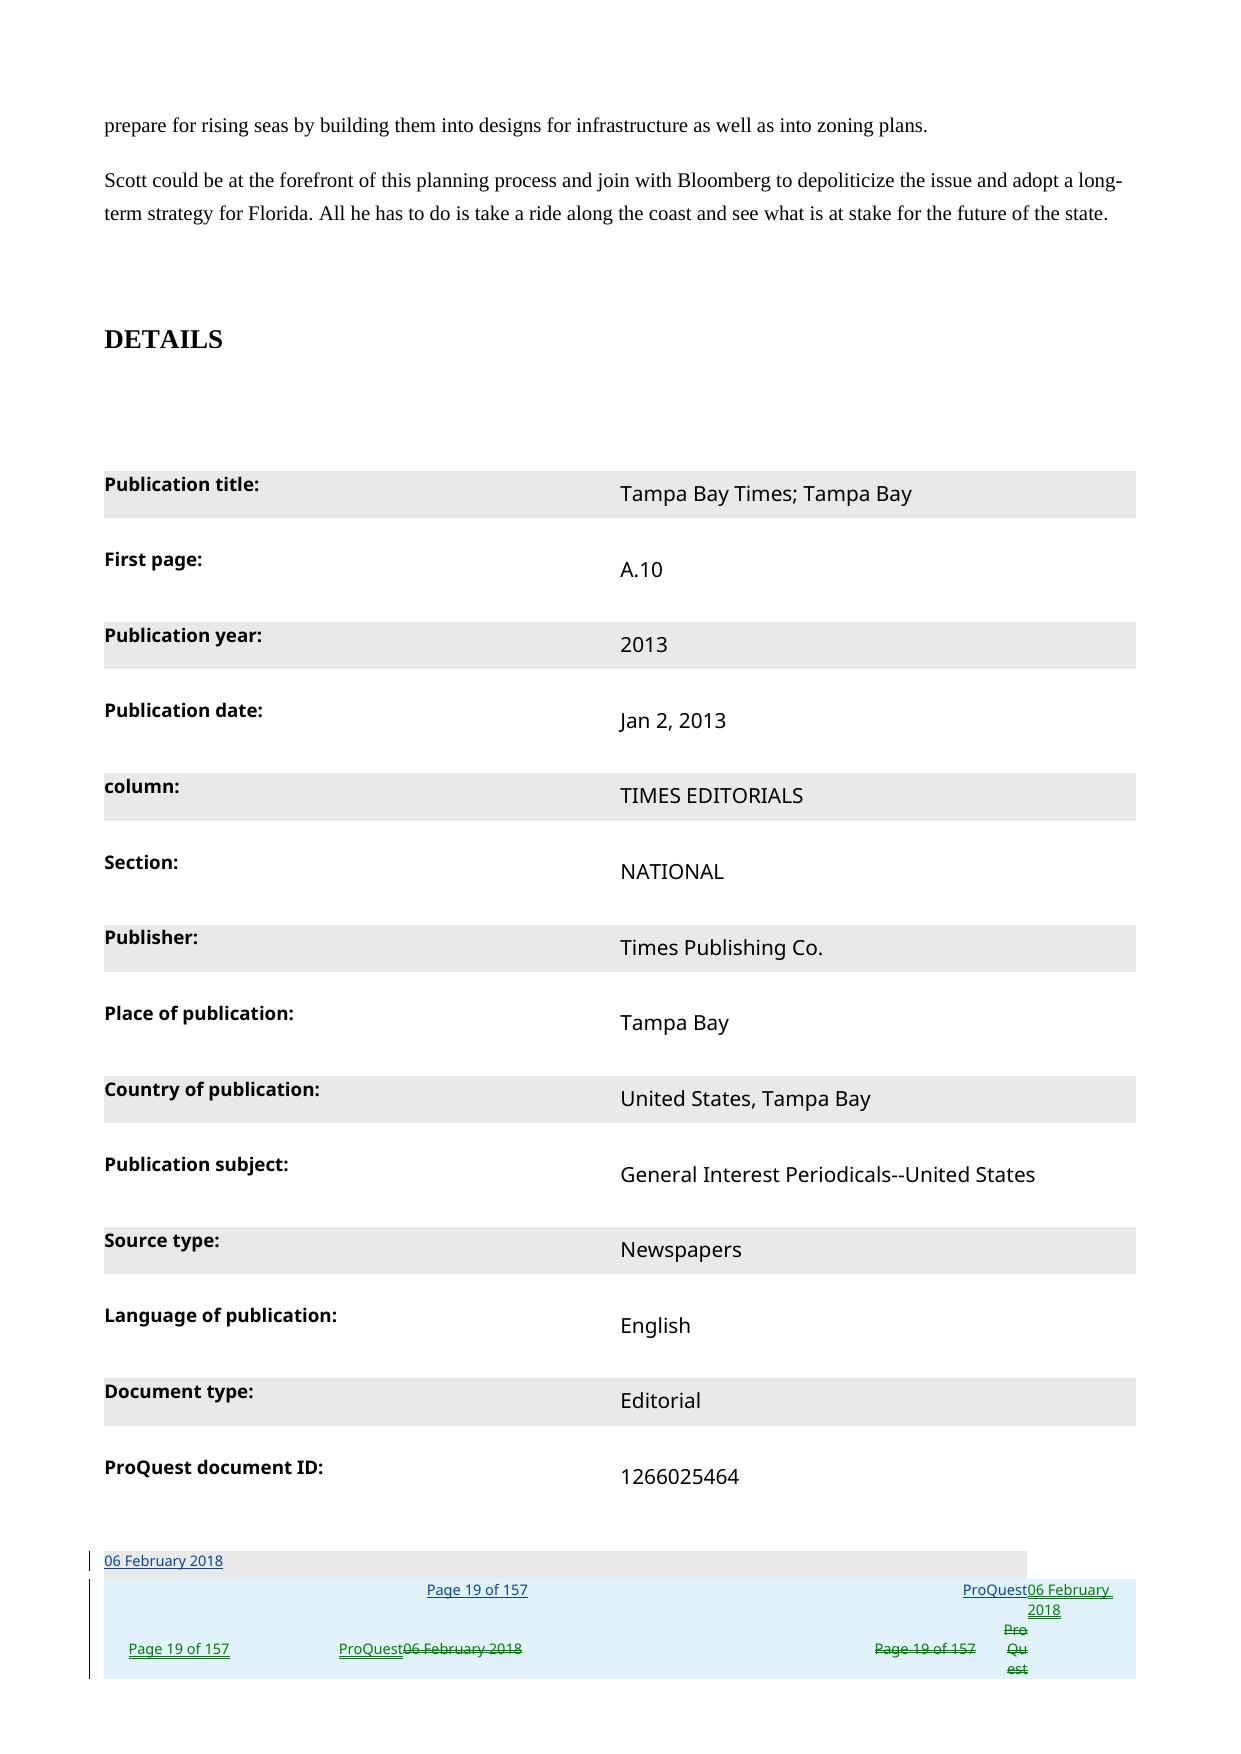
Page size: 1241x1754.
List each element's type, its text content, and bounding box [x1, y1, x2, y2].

table_header First page: [104, 546, 620, 594]
table_header 2013 [620, 622, 1136, 669]
table_header Publication title: [104, 471, 620, 518]
table_header Publication subject: [104, 1151, 620, 1199]
table_header English [620, 1303, 1136, 1350]
table_header Source type: [104, 1227, 620, 1274]
table_header Jan 2, 2013 [620, 698, 1136, 745]
table_header General Interest Periodicals--United States [620, 1151, 1136, 1199]
table_header Tampa Bay [620, 1000, 1136, 1047]
table_header A.10 [620, 546, 1136, 594]
table_header column: [104, 773, 620, 821]
table_header Editorial [620, 1378, 1136, 1426]
table_header ProQuest document ID: [104, 1454, 620, 1501]
table_header Publisher: [104, 925, 620, 972]
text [104, 104, 1136, 137]
table_header 1266025464 [620, 1454, 1136, 1501]
table_header Publication year: [104, 622, 620, 669]
table_header United States, Tampa Bay [620, 1076, 1136, 1123]
table_header Times Publishing Co. [620, 925, 1136, 972]
table_header Publication date: [104, 698, 620, 745]
table_header Language of publication: [104, 1303, 620, 1350]
table_header Country of publication: [104, 1076, 620, 1123]
table_header NATIONAL [620, 849, 1136, 896]
text DETAILS [104, 321, 1136, 354]
table_header Section: [104, 849, 620, 896]
table_header Place of publication: [104, 1000, 620, 1047]
table_header Tampa Bay Times; Tampa Bay [620, 471, 1136, 518]
table_header Newspapers [620, 1227, 1136, 1274]
table_header Document type: [104, 1378, 620, 1426]
table_header TIMES EDITORIALS [620, 773, 1136, 821]
text Scott could be at the forefront of this planning process and join with Bloomberg to depoliticize the issue and adopt a long-term strategy for Florida. All he has to do is take a ride along the coast and see what is at stake for the future of the state. [104, 158, 1136, 225]
